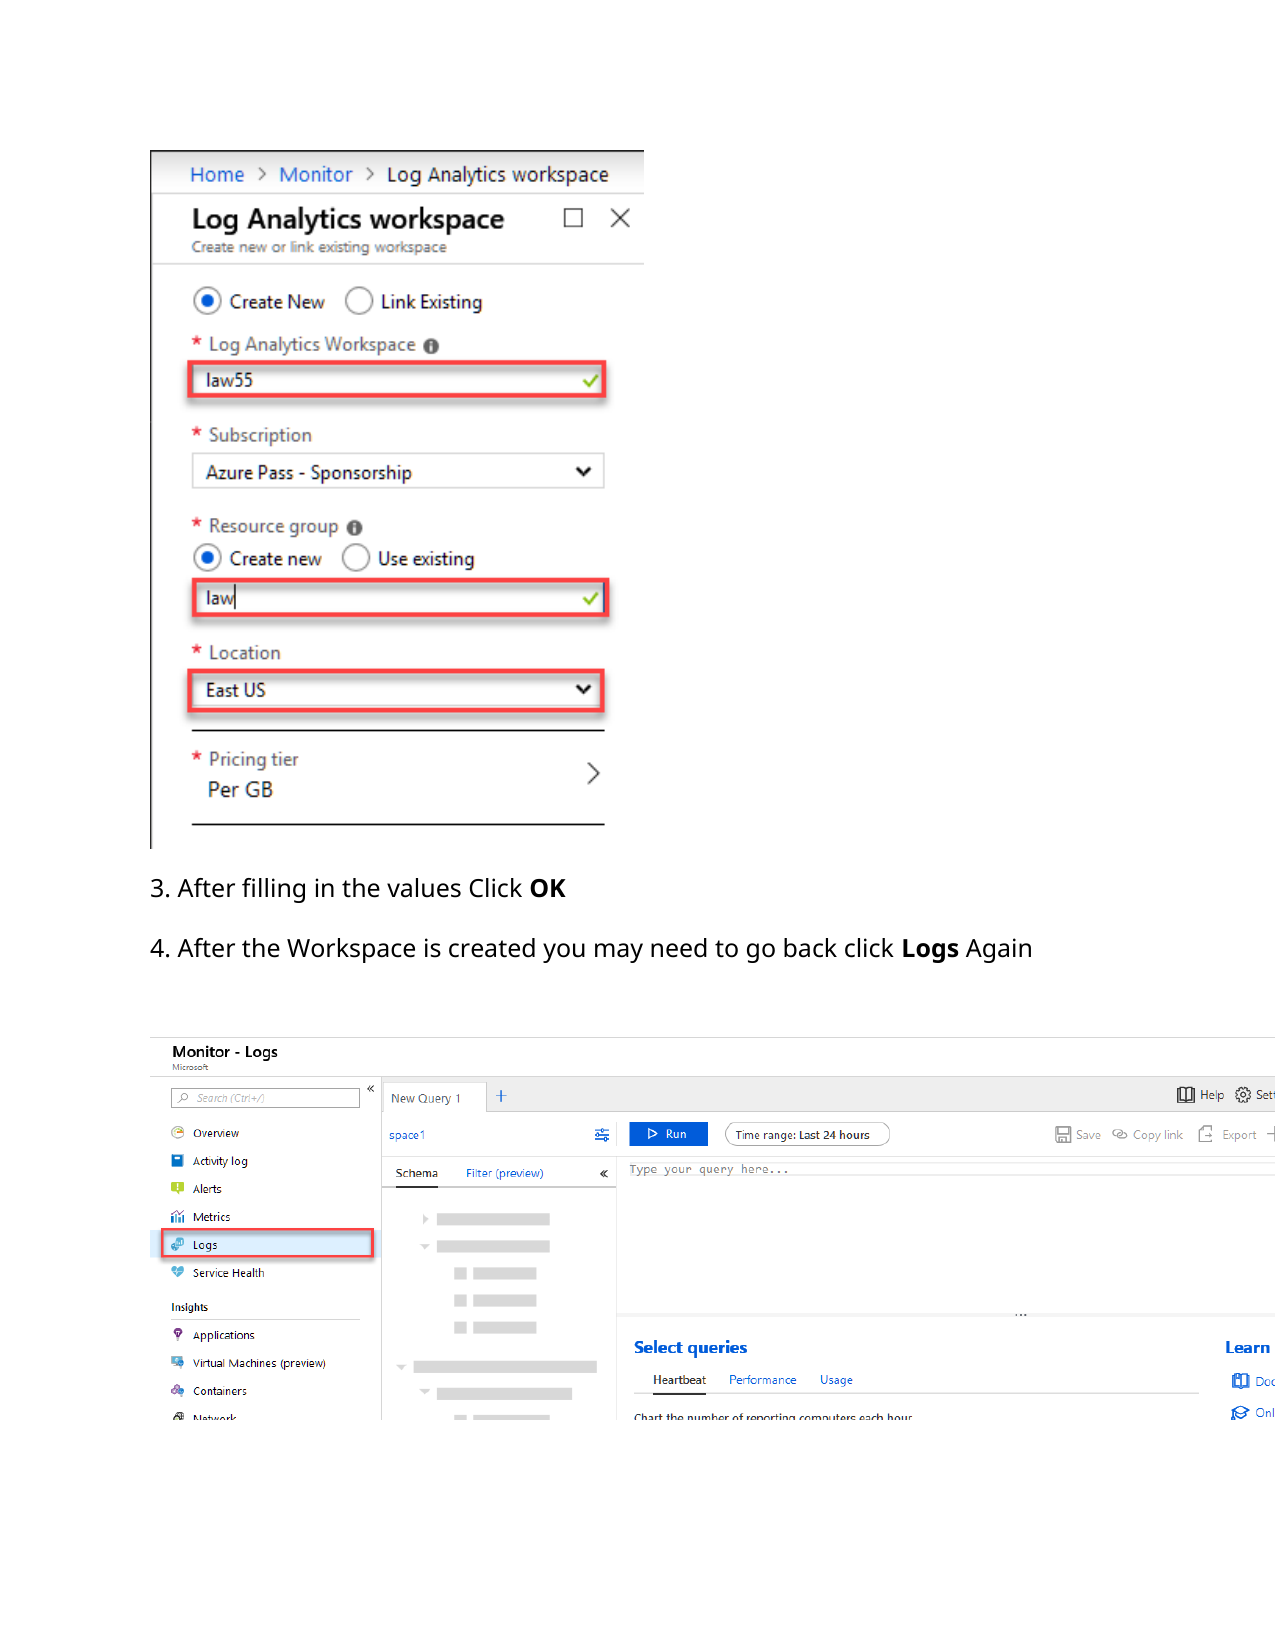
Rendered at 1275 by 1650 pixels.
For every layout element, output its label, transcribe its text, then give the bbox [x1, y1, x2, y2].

picture [150, 1035, 1275, 1420]
text 3. After filling in the values Click OK [150, 871, 1125, 905]
picture [150, 150, 644, 849]
text 4. After the Workspace is created you may need to go back click Logs Again [150, 930, 1125, 964]
